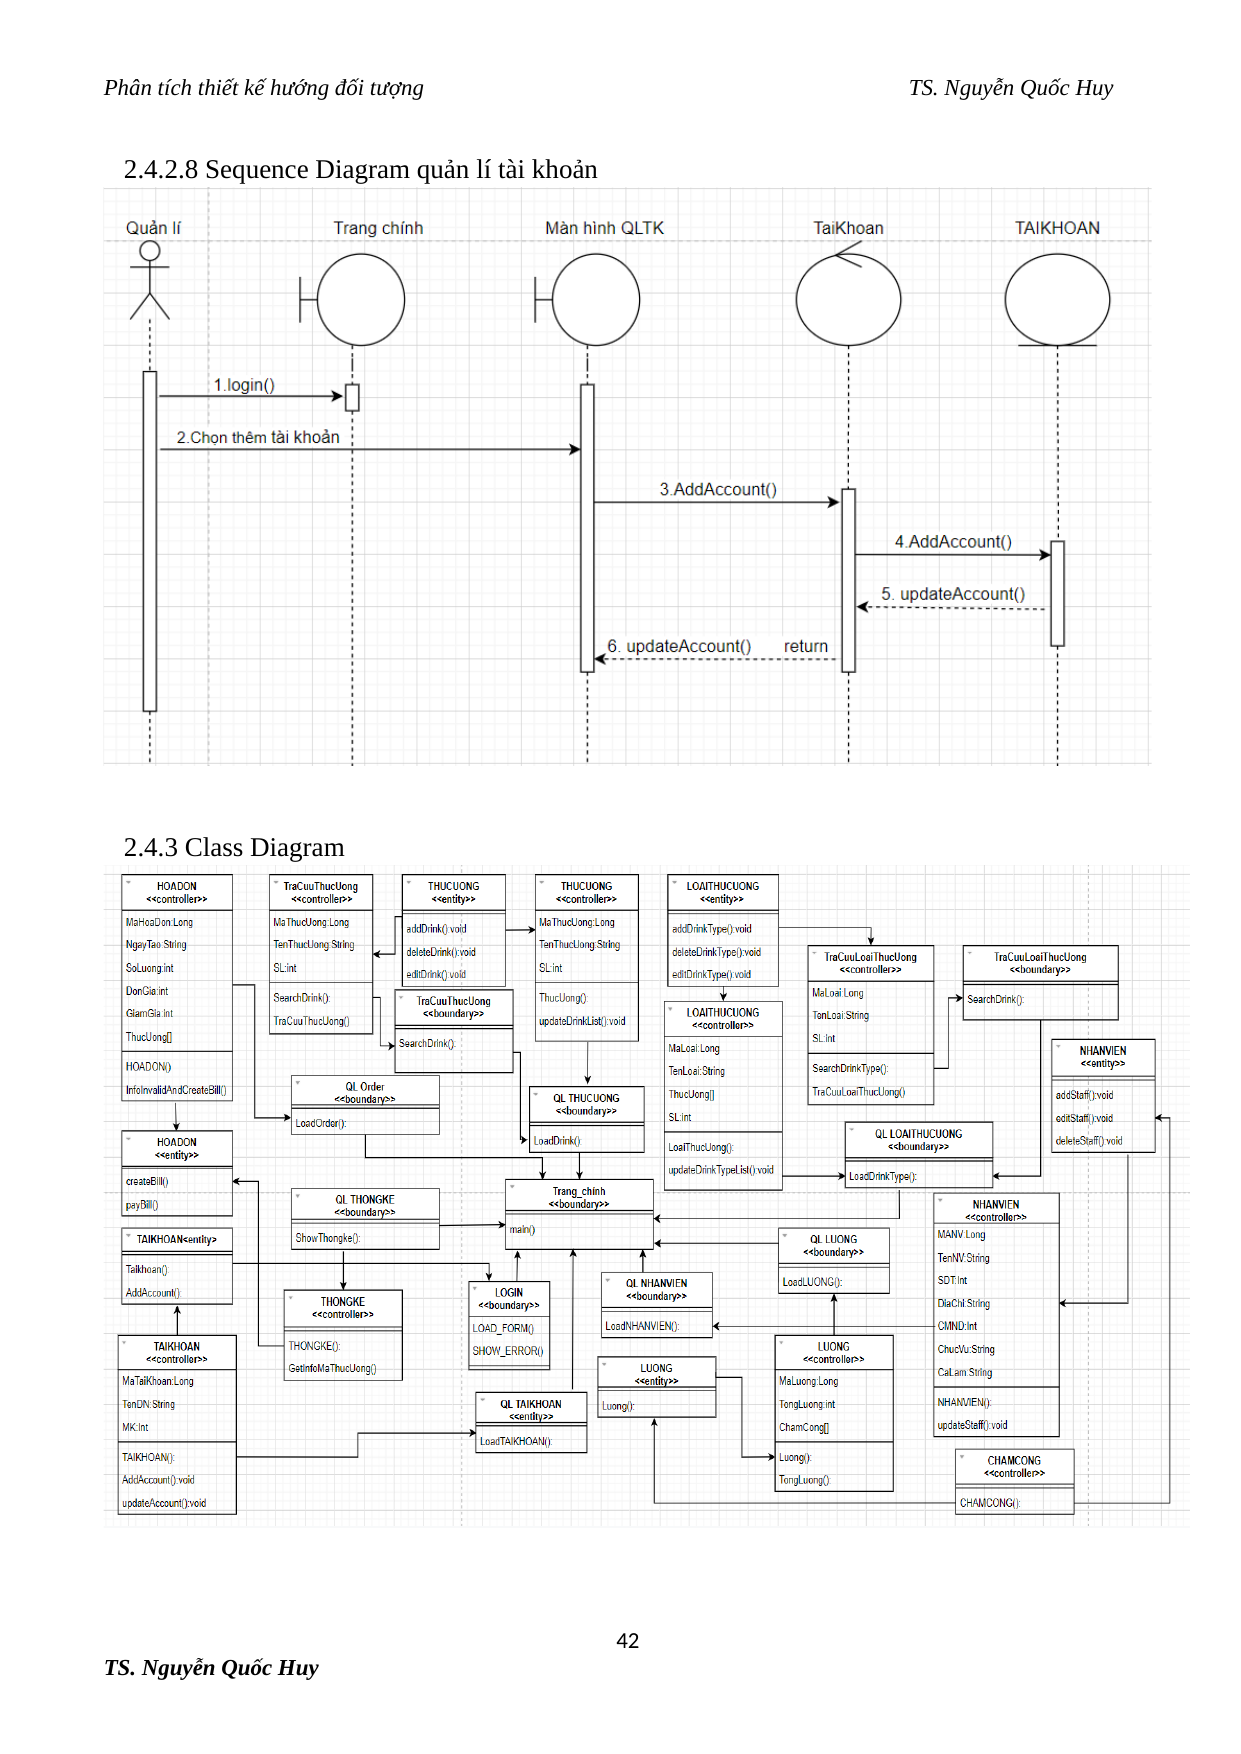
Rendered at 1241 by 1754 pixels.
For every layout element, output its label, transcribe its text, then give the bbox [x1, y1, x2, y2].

subtitle 2.4.2.8 Sequence Diagram quản lí tài khoản [103, 154, 1152, 185]
picture [103, 865, 1190, 1528]
subtitle 2.4.3 Class Diagram [103, 831, 1152, 862]
picture [103, 187, 1152, 766]
